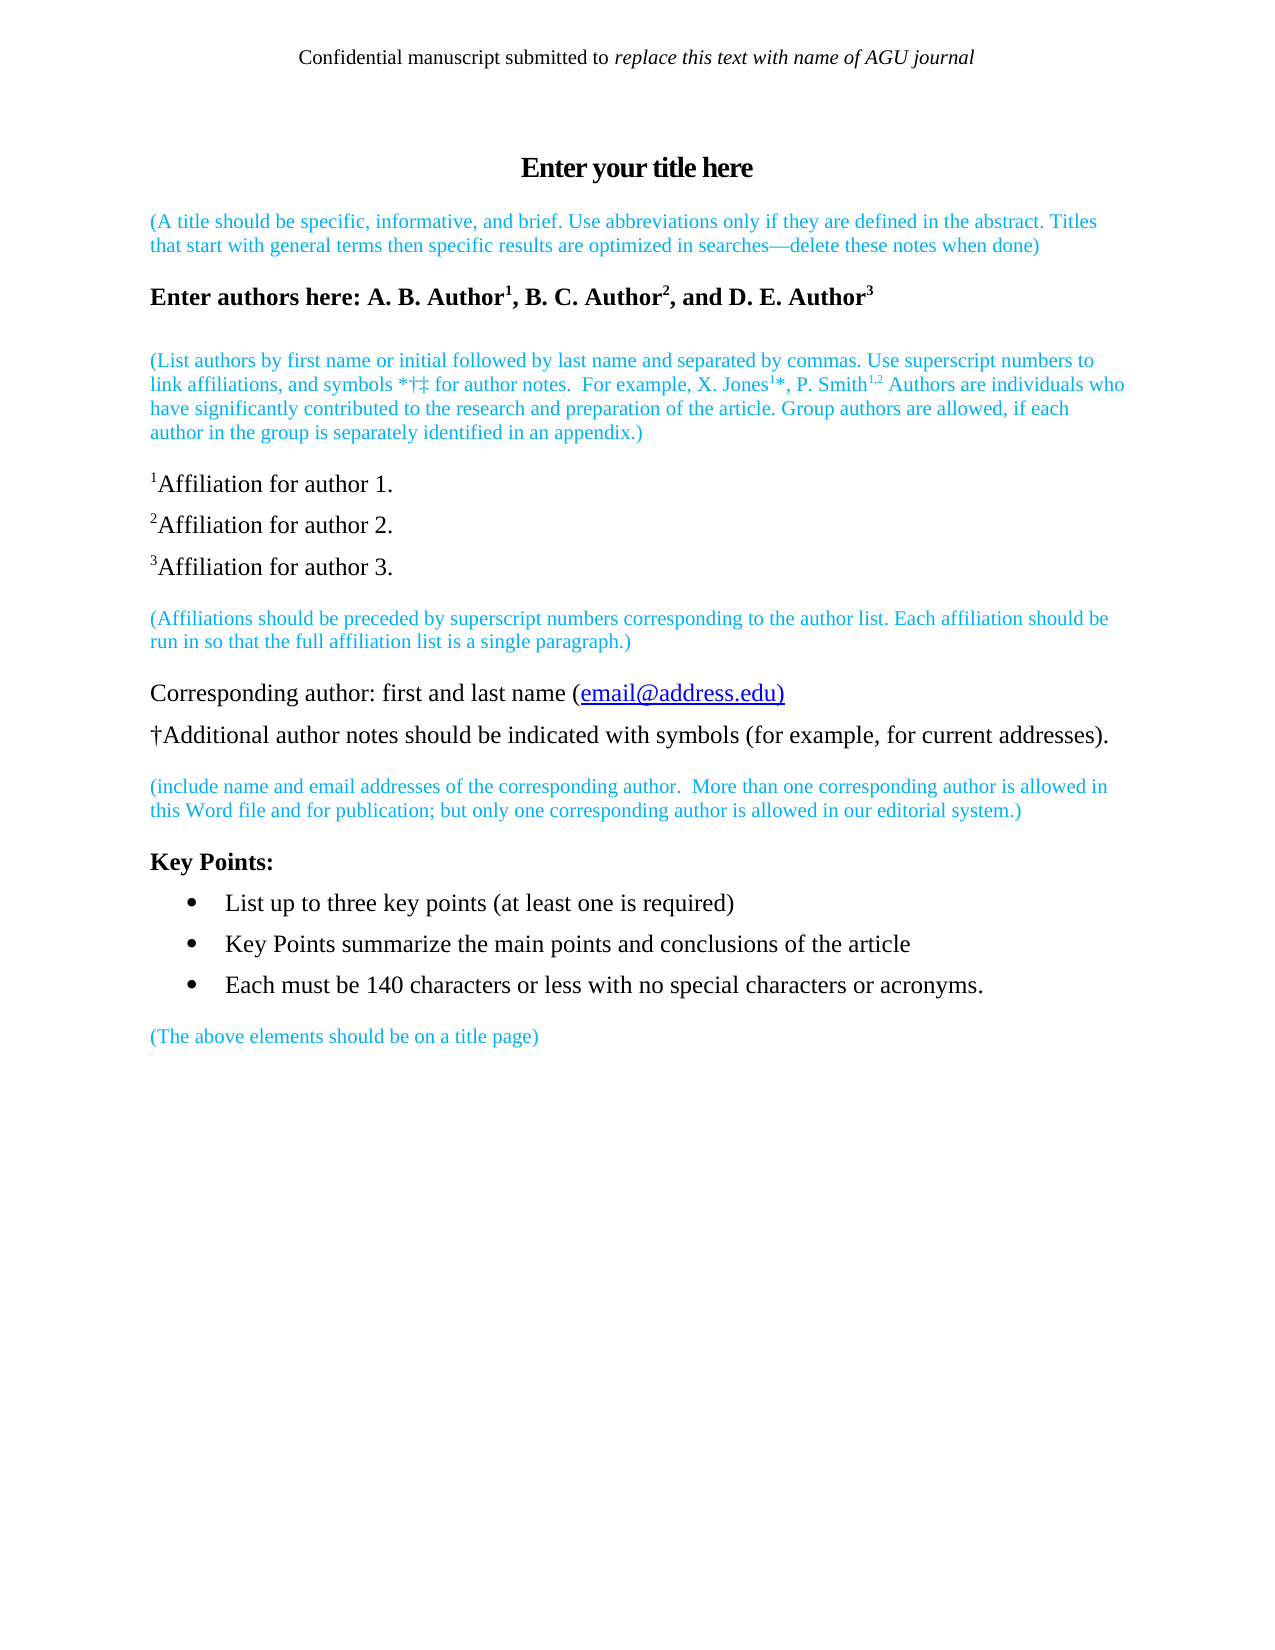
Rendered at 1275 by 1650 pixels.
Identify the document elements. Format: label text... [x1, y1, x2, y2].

text 2Affiliation for author 2. [150, 510, 1125, 539]
text (include name and email addresses of the corresponding author. More than one corresponding author is allowed in this Word file and for publication; but only one corresponding author is allowed in our editorial system.) [150, 773, 1125, 822]
list Each must be 140 characters or less with no special characters or acronyms. [187, 970, 1125, 999]
title Enter your title here [150, 150, 1125, 183]
text (The above elements should be on a title page) [150, 1024, 1125, 1048]
list Key Points summarize the main points and conclusions of the article [187, 929, 1125, 958]
text (Affiliations should be preceded by superscript numbers corresponding to the author list. Each affiliation should be run in so that the full affiliation list is a single paragraph.) [150, 605, 1125, 653]
text (A title should be specific, informative, and brief. Use abbreviations only if they are defined in the abstract. Titles that start with general terms then specific results are optimized in searches—delete these notes when done) [150, 208, 1125, 257]
text †Additional author notes should be indicated with symbols (for example, for current addresses). [150, 720, 1125, 748]
text (List authors by first name or initial followed by last name and separated by commas. Use superscript numbers to link affiliations, and symbols *†‡ for author notes. For example, X. Jones1*, P. Smith1,2 Authors are individuals who have significantly contributed to the research and preparation of the article. Group authors are allowed, if each author in the group is separately identified in an appendix.) [150, 348, 1125, 444]
subtitle Key Points: [150, 847, 1125, 875]
text Corresponding author: first and last name (email@address.edu) [150, 678, 1125, 707]
text Enter authors here: A. B. Author1, B. C. Author2, and D. E. Author3 [150, 282, 1125, 310]
text 1Affiliation for author 1. [150, 469, 1125, 498]
list List up to three key points (at least one is required) [187, 888, 1125, 917]
text 3Affiliation for author 3. [150, 552, 1125, 580]
